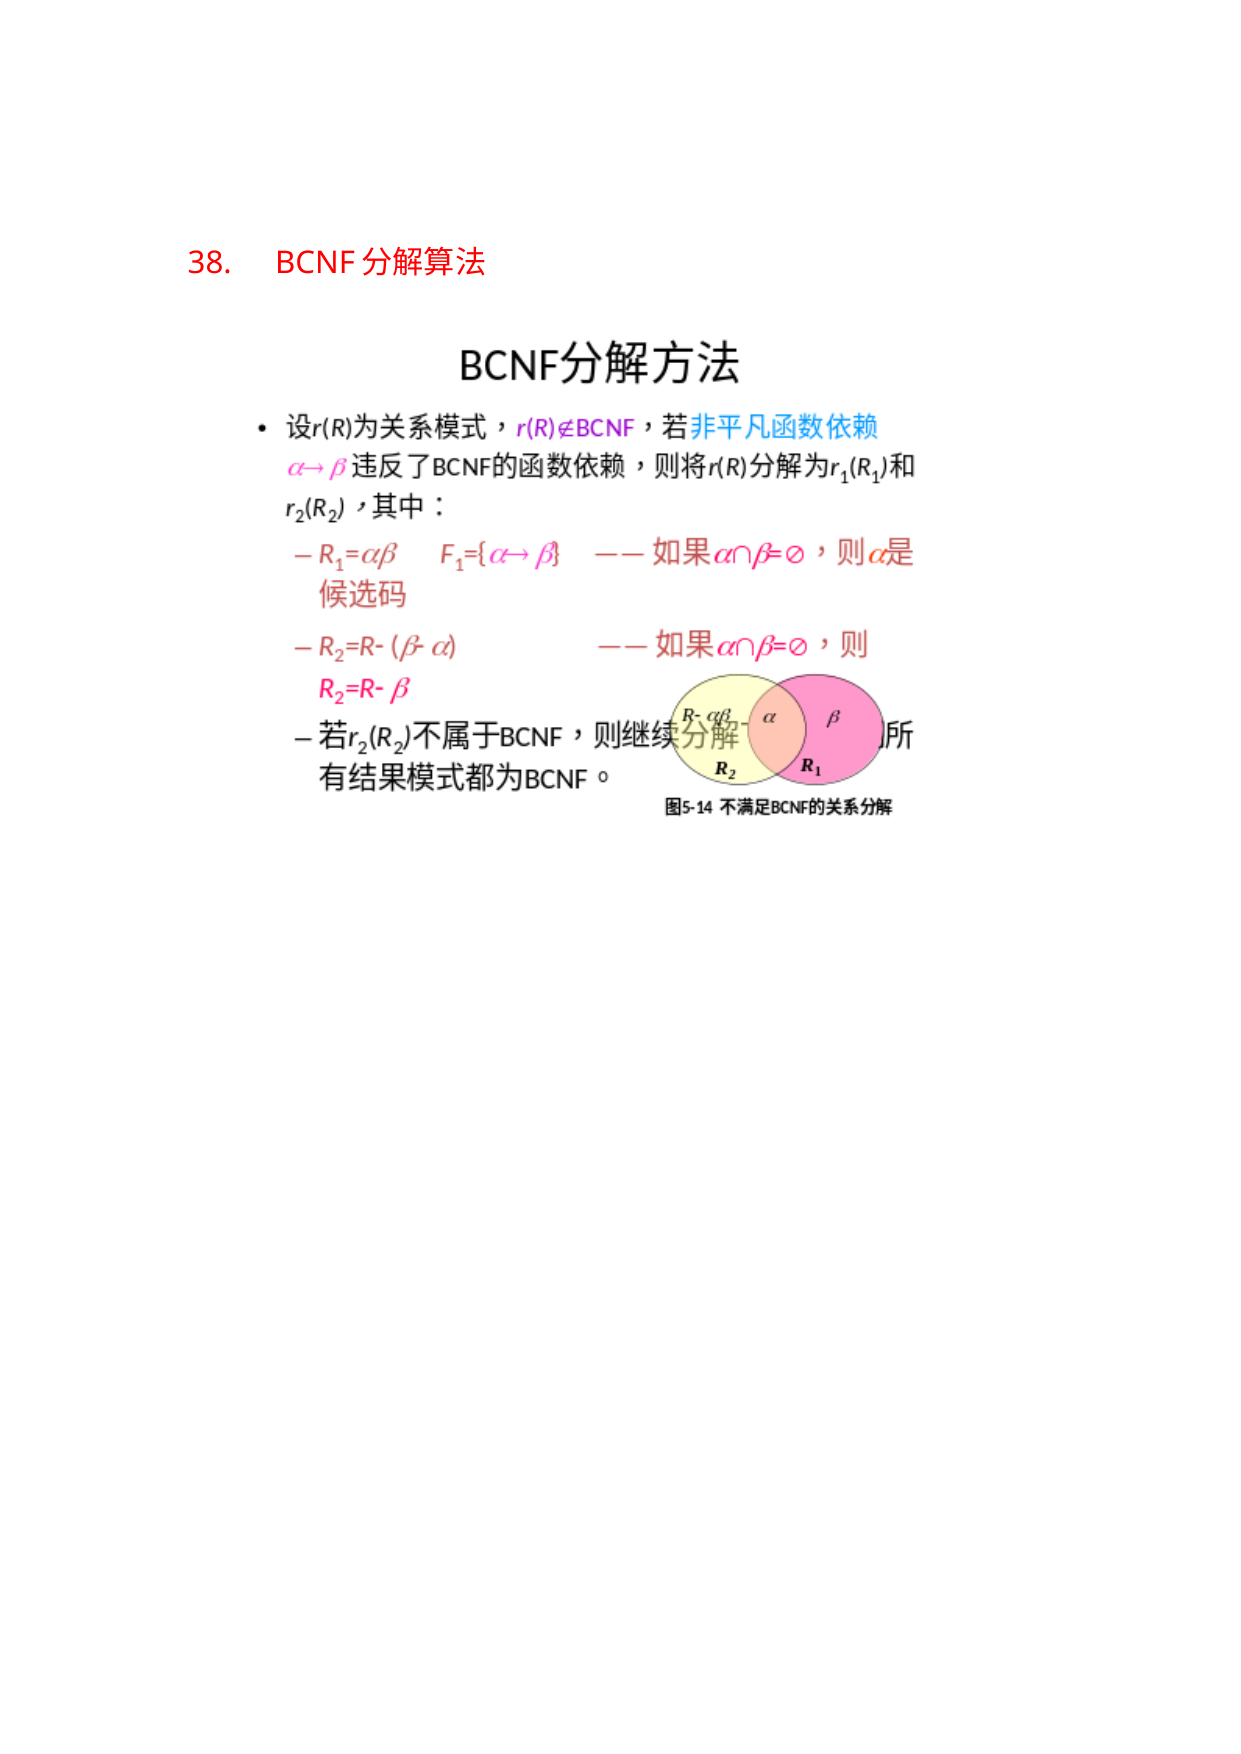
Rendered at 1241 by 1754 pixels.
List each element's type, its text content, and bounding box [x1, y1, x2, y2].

list BCNF分解算法 [187, 227, 1053, 292]
